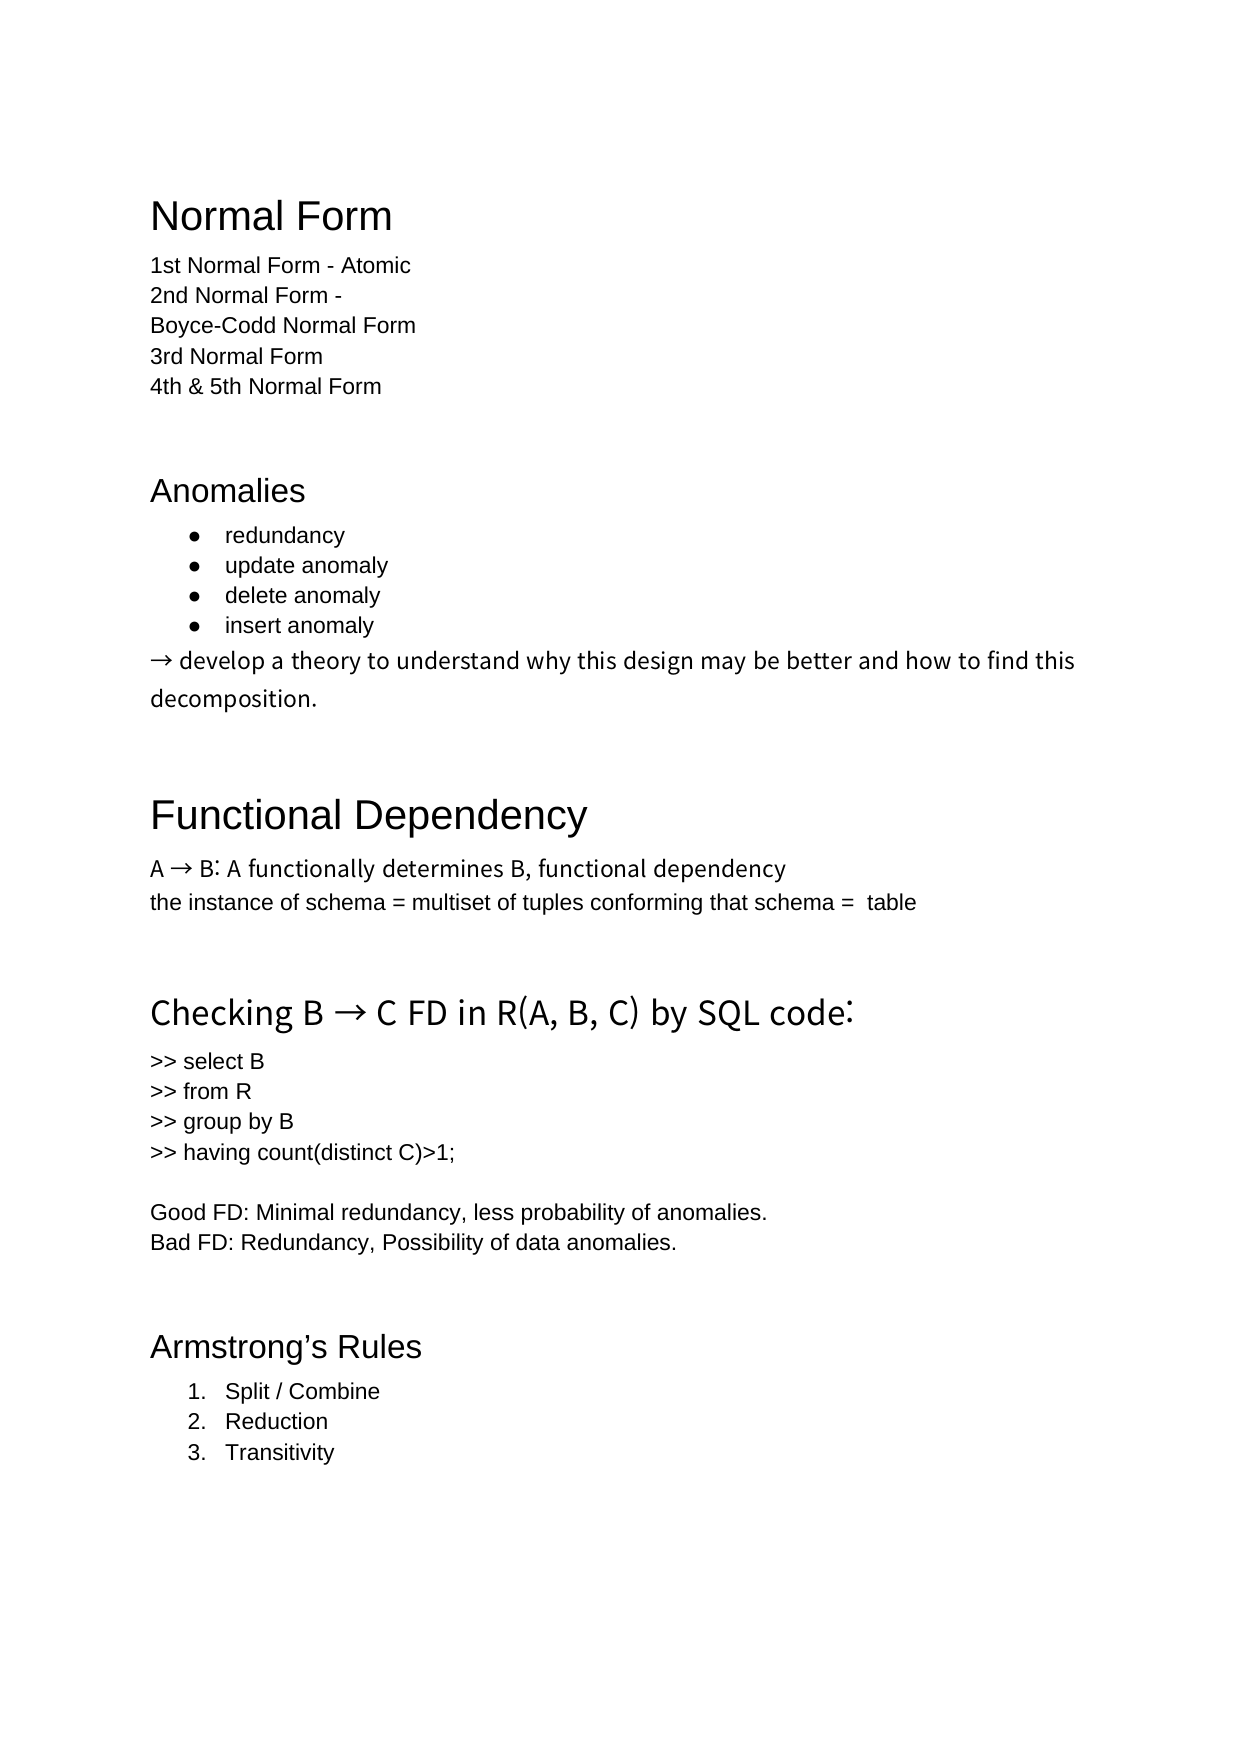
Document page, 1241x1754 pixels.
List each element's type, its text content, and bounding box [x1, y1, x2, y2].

subtitle Checking B → C FD in R(A, B, C) by SQL code: [150, 987, 1090, 1035]
list insert anomaly [187, 612, 1090, 639]
list Split / Combine [187, 1378, 1090, 1404]
text 2nd Normal Form - [150, 282, 1090, 309]
text 3rd Normal Form [150, 343, 1090, 369]
text >> group by B [150, 1108, 1090, 1135]
text → develop a theory to understand why this design may be better and how to find this decomposition. [150, 643, 1090, 714]
text Good FD: Minimal redundancy, less probability of anomalies. [150, 1199, 1090, 1225]
subtitle Anomalies [150, 471, 1090, 509]
text 4th & 5th Normal Form [150, 373, 1090, 399]
text Bad FD: Redundancy, Possibility of data anomalies. [150, 1229, 1090, 1256]
list Reduction [187, 1408, 1090, 1434]
text >> having count(distinct C)>1; [150, 1138, 1090, 1165]
text the instance of schema = multiset of tuples conforming that schema = table [150, 889, 1090, 916]
text >> select B [150, 1048, 1090, 1074]
subtitle Normal Form [150, 192, 1090, 239]
list redundancy [187, 522, 1090, 548]
text >> from R [150, 1078, 1090, 1104]
subtitle Functional Dependency [150, 791, 1090, 839]
text A → B: A functionally determines B, functional dependency [150, 851, 1090, 884]
list delete anomaly [187, 582, 1090, 608]
subtitle Armstrong’s Rules [150, 1327, 1090, 1366]
text 1st Normal Form - Atomic [150, 252, 1090, 278]
text Boyce-Codd Normal Form [150, 312, 1090, 339]
list update anomaly [187, 552, 1090, 578]
list Transitivity [187, 1438, 1090, 1465]
